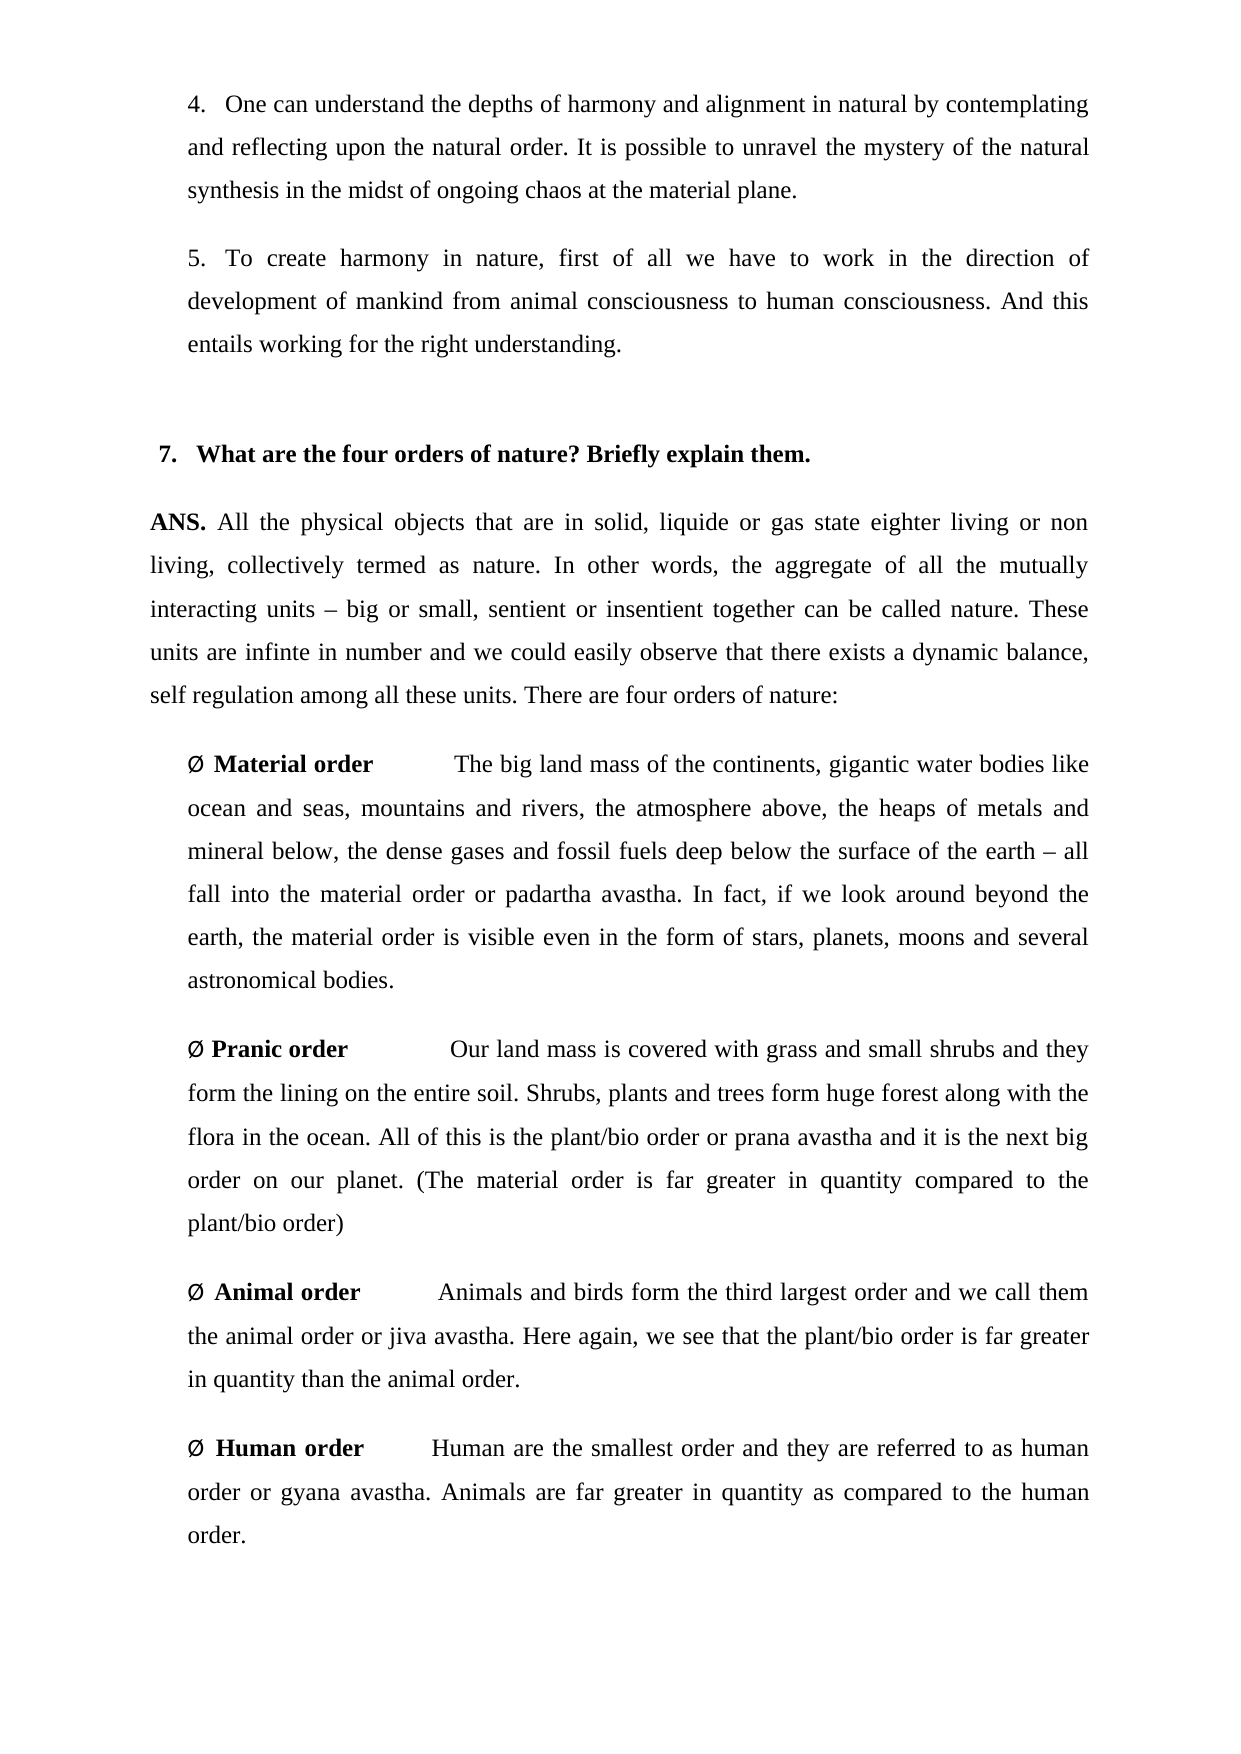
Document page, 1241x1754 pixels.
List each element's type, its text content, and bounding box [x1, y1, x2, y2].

text Ø Material order The big land mass of the continents, gigantic water bodies like ocean and seas, mountains and rivers, the atmosphere above, the heaps of metals and mineral below, the dense gases and fossil fuels deep below the surface of the earth – all fall into the material order or padartha avastha. In fact, if we look around beyond the earth, the material order is visible even in the form of stars, planets, moons and several astronomical bodies. [187, 748, 1090, 994]
text ANS. All the physical objects that are in solid, liquide or gas state eighter living or non living, collectively termed as nature. In other words, the aggregate of all the mutually interacting units – big or small, sentient or insentient together can be called nature. These units are infinte in number and we could easily observe that there exists a dynamic balance, self regulation among all these units. There are four orders of nature: [150, 507, 1090, 709]
text Ø Human order Human are the smallest order and they are referred to as human order or gyana avastha. Animals are far greater in quantity as compared to the human order. [187, 1432, 1090, 1549]
text Ø Pranic order Our land mass is covered with grass and small shrubs and they form the lining on the entire soil. Shrubs, plants and trees form huge forest along with the flora in the ocean. All of this is the plant/bio order or prana avastha and it is the next big order on our planet. (The material order is far greater in quantity compared to the plant/bio order) [187, 1034, 1090, 1237]
text 4. One can understand the depths of harmony and alignment in natural by contemplating and reflecting upon the natural order. It is possible to unravel the mystery of the natural synthesis in the midst of ongoing chaos at the material plane. [187, 89, 1090, 204]
text 7. What are the four orders of nature? Briefly explain them. [158, 439, 1090, 468]
text 5. To create harmony in nature, first of all we have to work in the direction of development of mankind from animal consciousness to human consciousness. And this entails working for the right understanding. [187, 243, 1090, 358]
text Ø Animal order Animals and birds form the third largest order and we call them the animal order or jiva avastha. Here again, we see that the plant/bio order is far greater in quantity than the animal order. [187, 1276, 1090, 1393]
